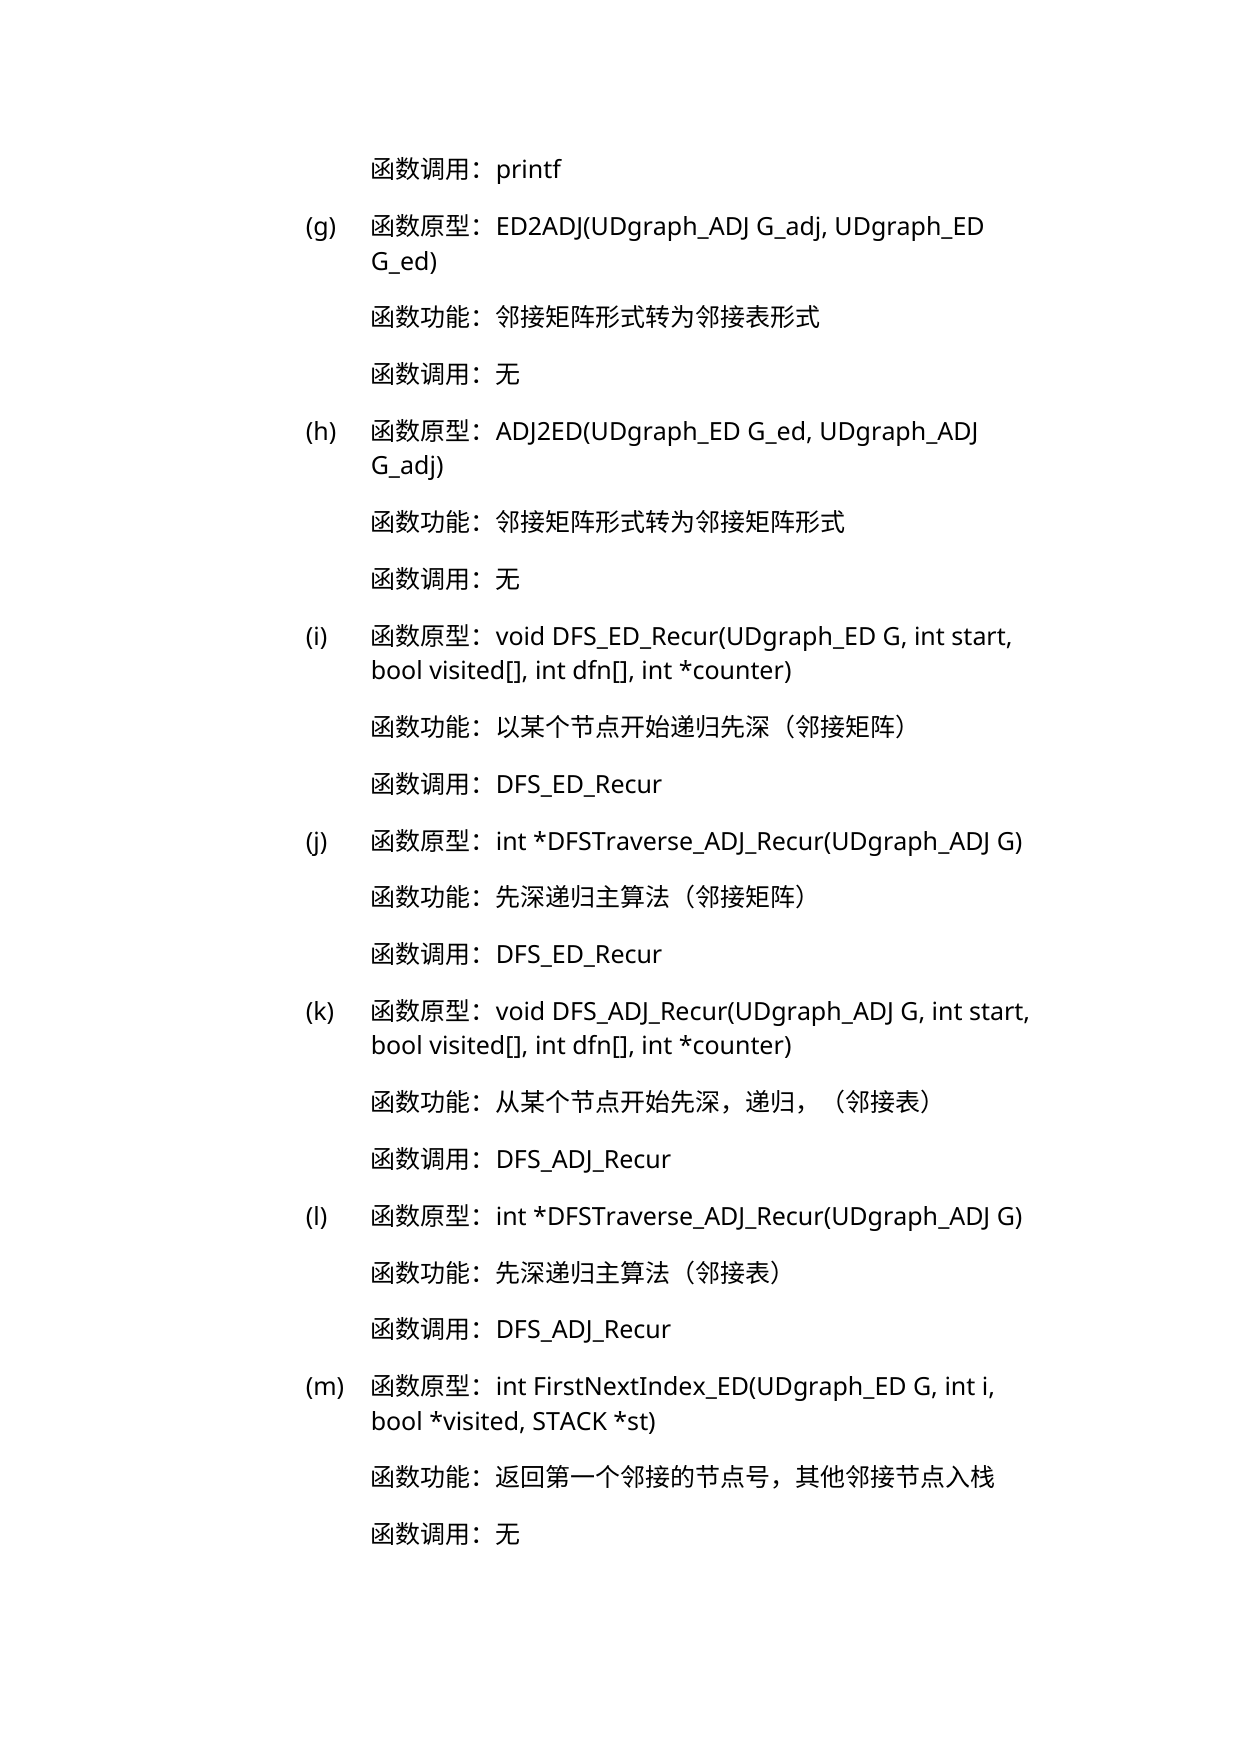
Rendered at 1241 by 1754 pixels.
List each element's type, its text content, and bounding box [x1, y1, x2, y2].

list 函数调用：printf [371, 150, 1053, 186]
list 函数调用：无 [371, 355, 1053, 391]
list 函数调用：DFS_ADJ_Recur [371, 1310, 1053, 1346]
list 函数功能：从某个节点开始先深，递归，（邻接表） [371, 1082, 1053, 1119]
list 函数调用：DFS_ED_Recur [371, 764, 1053, 800]
list 函数原型：void DFS_ED_Recur(UDgraph_ED G, int start, bool visited[], int dfn[], int *counter) [306, 616, 1053, 687]
list 函数功能：以某个节点开始递归先深（邻接矩阵） [371, 707, 1053, 743]
list 函数功能：返回第一个邻接的节点号，其他邻接节点入栈 [371, 1458, 1053, 1494]
list 函数原型：int *DFSTraverse_ADJ_Recur(UDgraph_ADJ G) [306, 821, 1053, 857]
list 函数原型：ED2ADJ(UDgraph_ADJ G_adj, UDgraph_ED G_ed) [306, 207, 1053, 277]
list 函数功能：先深递归主算法（邻接矩阵） [371, 878, 1053, 914]
list 函数调用：DFS_ED_Recur [371, 935, 1053, 971]
list 函数原型：ADJ2ED(UDgraph_ED G_ed, UDgraph_ADJ G_adj) [306, 412, 1053, 482]
list 函数调用：无 [371, 1515, 1053, 1551]
list 函数调用：DFS_ADJ_Recur [371, 1139, 1053, 1176]
list 函数功能：邻接矩阵形式转为邻接矩阵形式 [371, 502, 1053, 539]
list 函数原型：void DFS_ADJ_Recur(UDgraph_ADJ G, int start, bool visited[], int dfn[], int *counter) [306, 992, 1053, 1062]
list 函数功能：先深递归主算法（邻接表） [371, 1253, 1053, 1289]
list 函数调用：无 [371, 559, 1053, 596]
list 函数原型：int *DFSTraverse_ADJ_Recur(UDgraph_ADJ G) [306, 1196, 1053, 1232]
list 函数原型：int FirstNextIndex_ED(UDgraph_ED G, int i, bool *visited, STACK *st) [306, 1367, 1053, 1437]
list 函数功能：邻接矩阵形式转为邻接表形式 [371, 298, 1053, 334]
